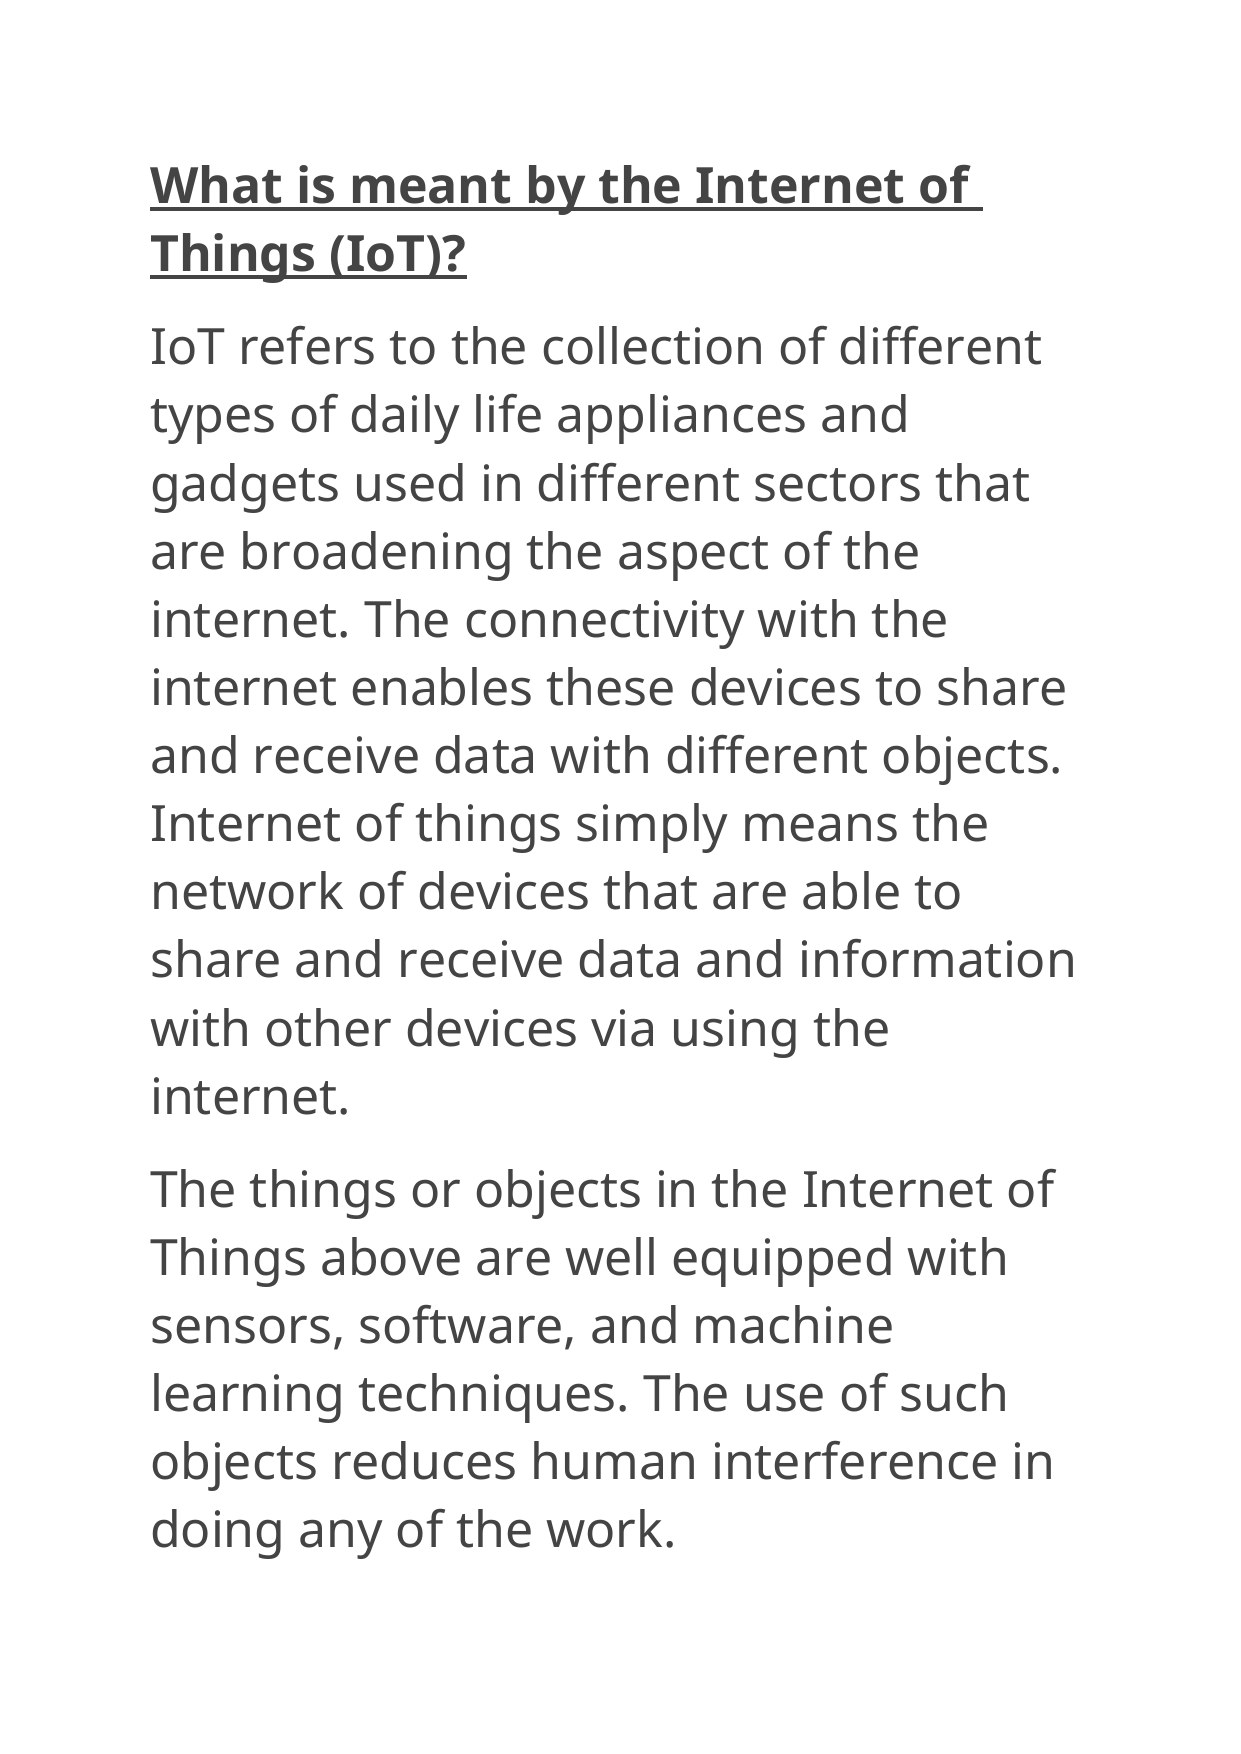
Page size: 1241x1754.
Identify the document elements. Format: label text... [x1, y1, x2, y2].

text The things or objects in the Internet of Things above are well equipped with sensors, software, and machine learning techniques. The use of such objects reduces human interference in doing any of the work. [677, 1154, 1090, 1562]
text What is meant by the Internet of Things (IoT)? [150, 150, 1090, 286]
text IoT refers to the collection of different types of daily life appliances and gadgets used in different sectors that are broadening the aspect of the internet. The connectivity with the internet enables these devices to share and receive data with different objects. Internet of things simply means the network of devices that are able to share and receive data and information with other devices via using the internet. [150, 311, 1090, 1129]
